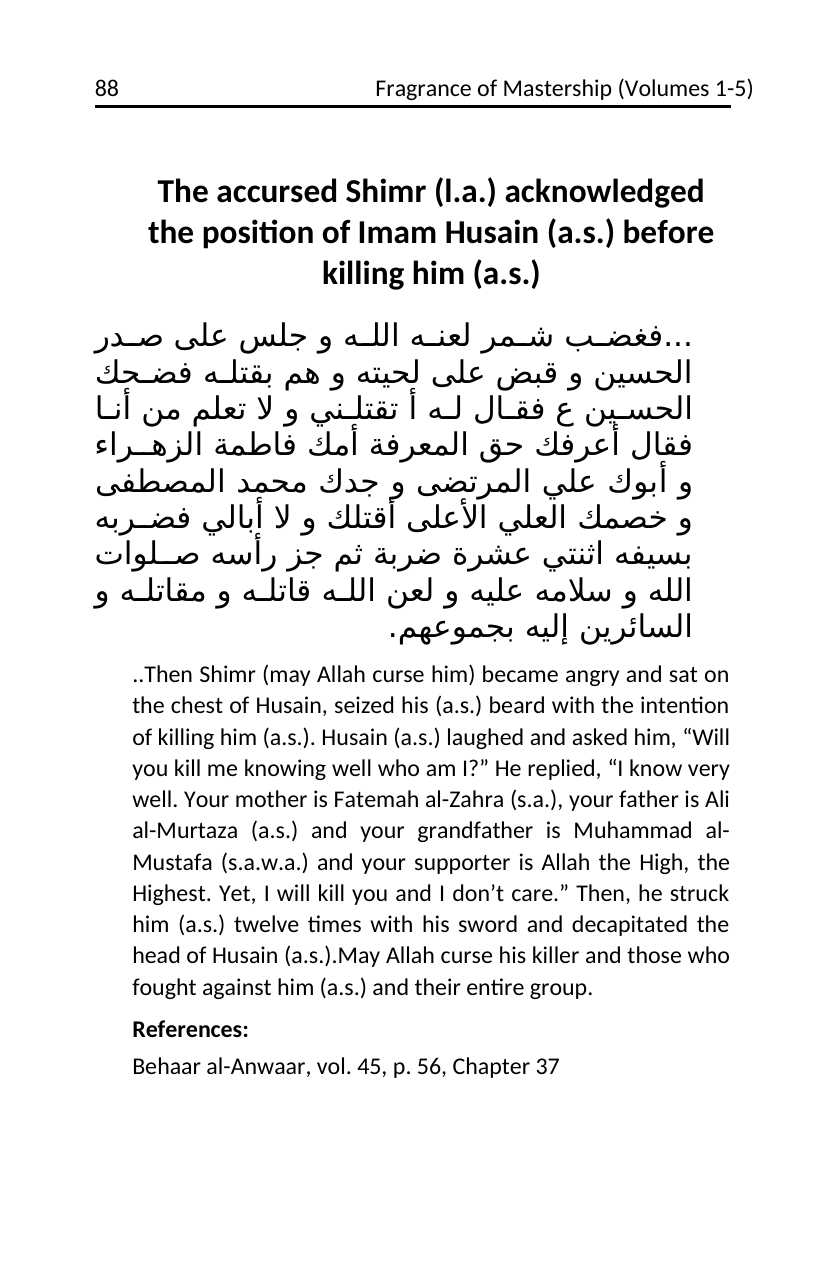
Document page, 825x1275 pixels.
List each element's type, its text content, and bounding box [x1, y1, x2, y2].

text ..Then Shimr (may Allah curse him) became angry and sat on the chest of Husain, seized his (a.s.) beard with the intention of killing him (a.s.). Husain (a.s.) laughed and asked him, “Will you kill me knowing well who am I?” He replied, “I know very well. Your mother is Fatemah al-Zahra (s.a.), your father is Ali al-Murtaza (a.s.) and your grandfather is Muhammad al-Mustafa (s.a.w.a.) and your supporter is Allah the High, the Highest. Yet, I will kill you and I don’t care.” Then, he struck him (a.s.) twelve times with his sword and decapitated the head of Husain (a.s.).May Allah curse his killer and those who fought against him (a.s.) and their entire group. [132, 657, 731, 1001]
subtitle The accursed Shimr (l.a.) acknowledged the position of Imam Husain (a.s.) before killing him (a.s.) [132, 171, 731, 293]
text ...فغضب شمر لعنه الله و جلس على صدر الحسين و قبض على لحيته و هم بقتله فضحك الحسين ع فقال له أ تقتلني و لا تعلم من أنا فقال أعرفك حق المعرفة أمك فاطمة الزهراء و أبوك علي المرتضى و جدك محمد المصطفى و خصمك العلي الأعلى أقتلك‏ و لا أبالي‏ فضربه بسيفه اثنتي عشرة ضربة ثم جز رأسه صلوات الله و سلامه عليه و لعن الله قاتله و مقاتله و السائرين إليه بجموعهم. [94, 318, 693, 645]
text Behaar al-Anwaar, vol. 45, p. 56, Chapter 37 [132, 1051, 731, 1081]
subtitle References: [132, 1014, 731, 1043]
